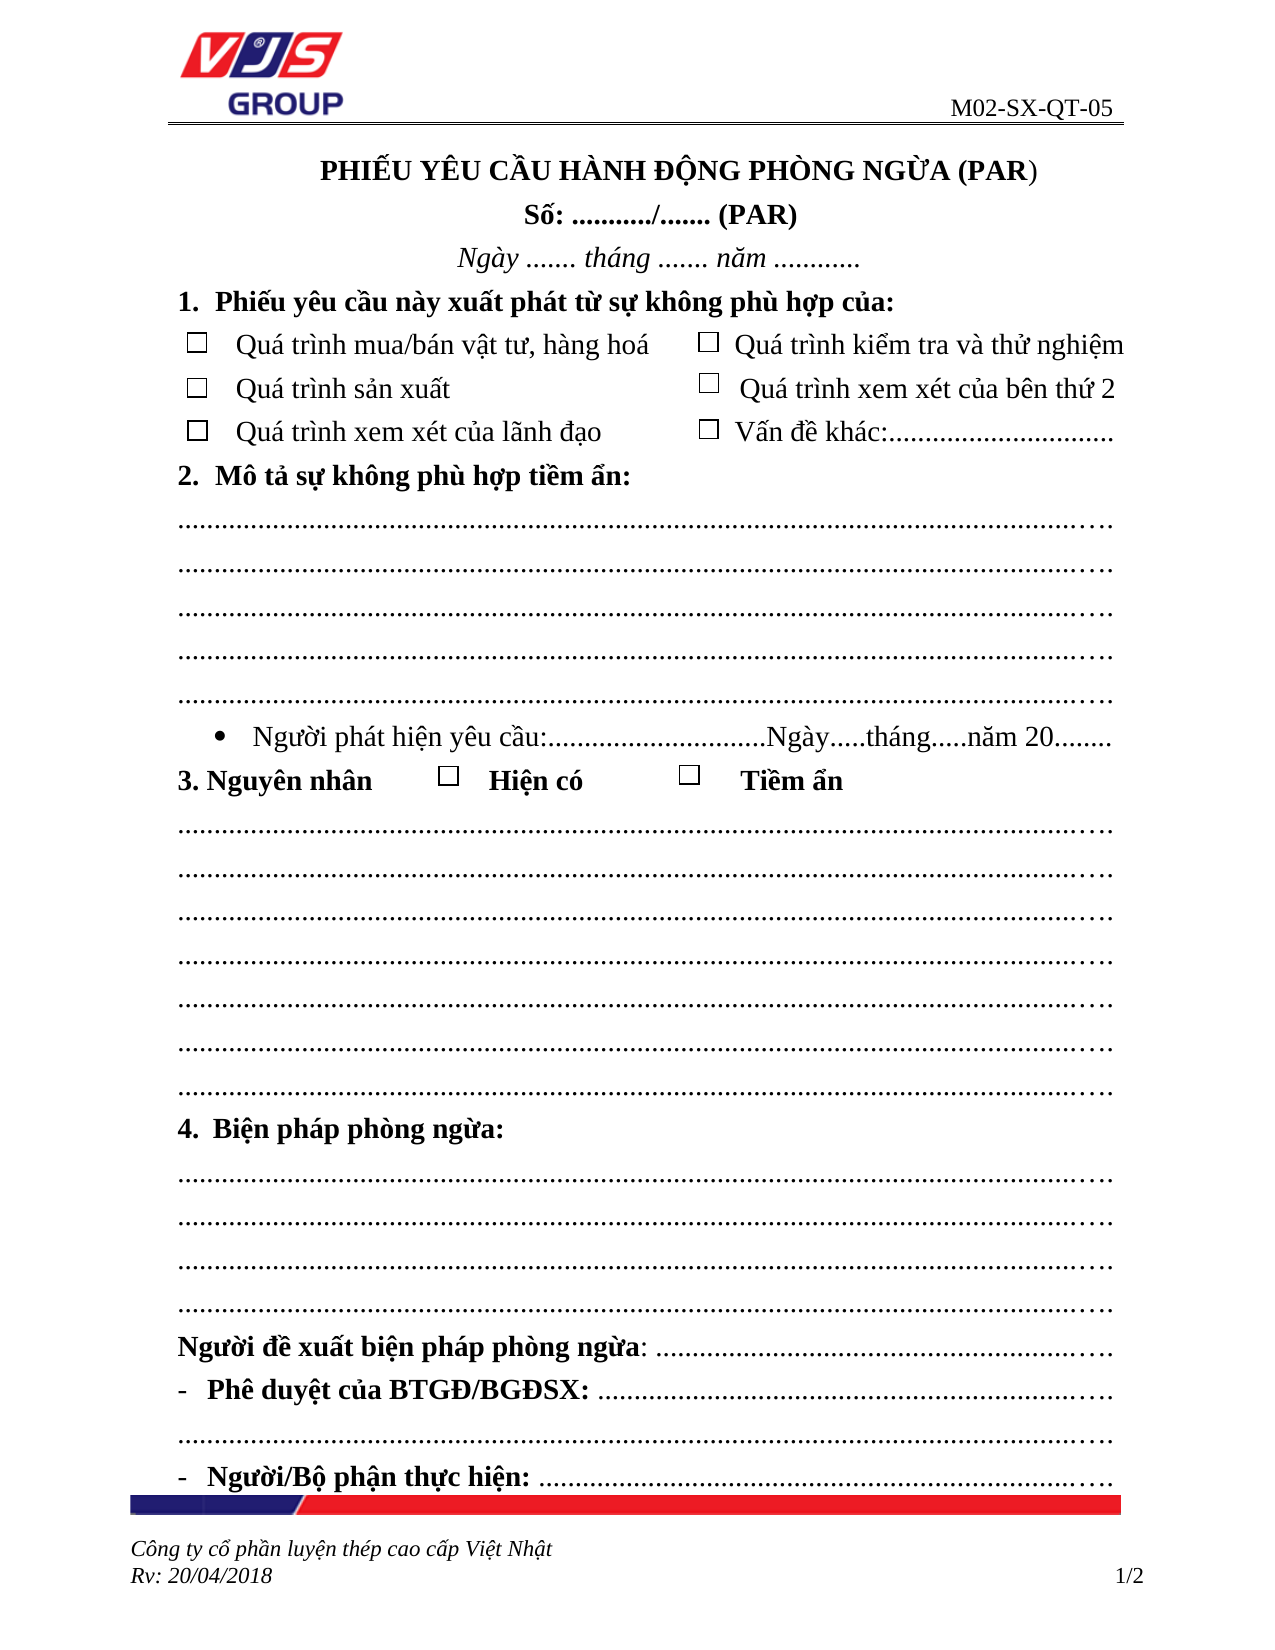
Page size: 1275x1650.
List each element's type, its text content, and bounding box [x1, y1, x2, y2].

list Phê duyệt của BTGĐ/BGĐSX: …. [177, 1372, 1144, 1406]
text …. [177, 1242, 1144, 1275]
text …. [177, 850, 1144, 883]
text …. [177, 1285, 1144, 1319]
text Quá trình sản xuất Quá trình xem xét của bên thứ 2 [177, 371, 1144, 404]
list Mô tả sự không phù hợp tiềm ẩn: [177, 458, 1144, 492]
text Người đề xuất biện pháp phòng ngừa: …. [177, 1329, 1144, 1362]
text …. [177, 893, 1144, 927]
text Quá trình mua/bán vật tư, hàng hoá Quá trình kiểm tra và thử nghiệm [177, 327, 1144, 361]
list Người/Bộ phận thực hiện: …. [177, 1459, 1144, 1493]
list Phiếu yêu cầu này xuất phát từ sự không phù hợp của: [177, 284, 1144, 317]
text …. [177, 1198, 1144, 1232]
text …. [177, 676, 1144, 709]
text Số: .........../....... (PAR) [177, 197, 1144, 230]
text …. [177, 502, 1144, 535]
text …. [177, 1155, 1144, 1188]
text …. [177, 937, 1144, 971]
text …. [177, 806, 1144, 840]
text …. [177, 632, 1144, 666]
text Ngày ....... tháng ....... năm ............ [177, 240, 1144, 274]
text Quá trình xem xét của lãnh đạo Vấn đề khác:............................... [177, 414, 1144, 448]
text PHIẾU YÊU CẦU HÀNH ĐỘNG PHÒNG NGỪA (PAR) [177, 153, 1144, 187]
picture [130, 1495, 1121, 1515]
text …. [177, 545, 1144, 579]
text …. [177, 589, 1144, 622]
text …. [177, 981, 1144, 1014]
text …. [177, 1416, 1144, 1449]
list Biện pháp phòng ngừa: [177, 1111, 1144, 1145]
list Người phát hiện yêu cầu:..............................Ngày.....tháng.....năm 20........ [215, 719, 1144, 753]
picture [179, 29, 345, 122]
text …. [177, 1024, 1144, 1058]
text 3. Nguyên nhân Hiện có Tiềm ẩn [177, 763, 1144, 796]
text …. [177, 1068, 1144, 1101]
